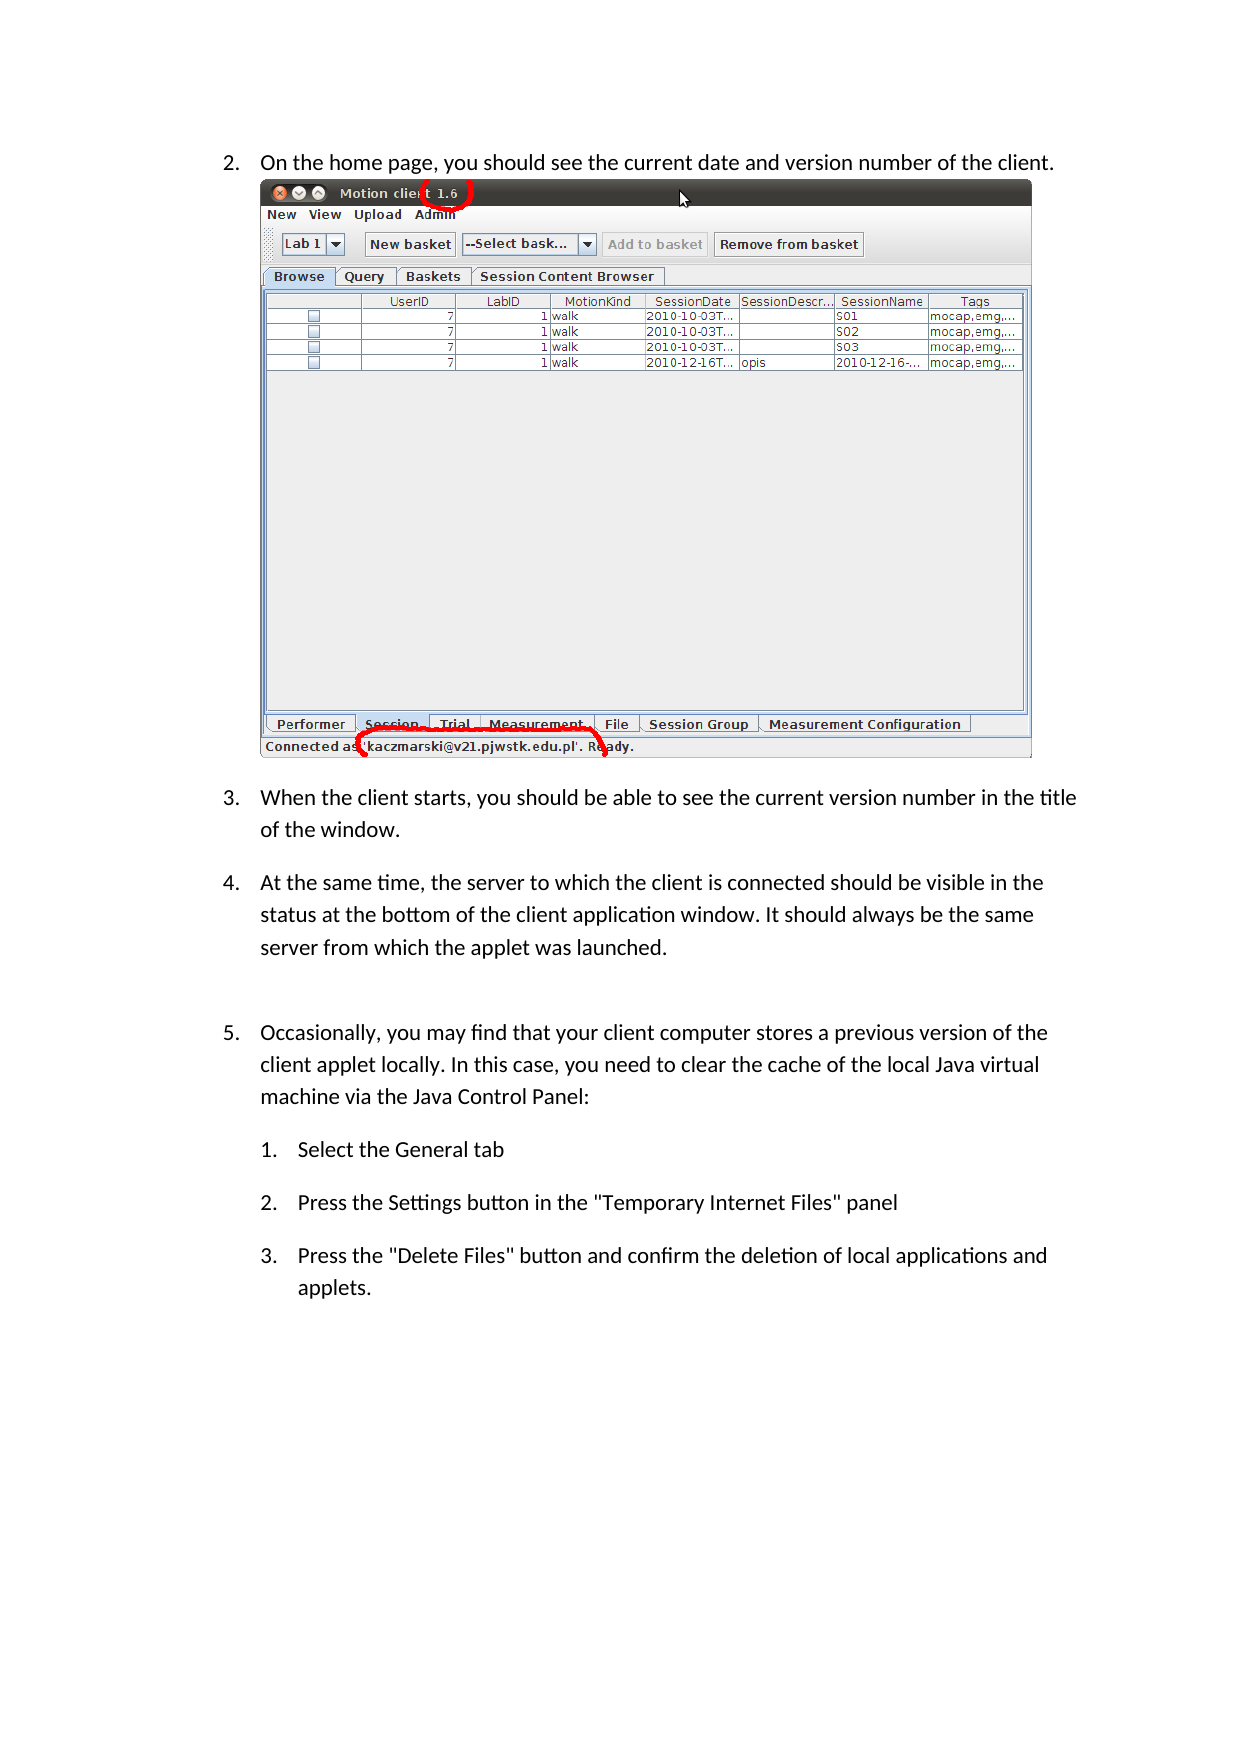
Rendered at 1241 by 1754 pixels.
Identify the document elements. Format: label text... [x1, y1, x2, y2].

list Occasionally, you may find that your client computer stores a previous version of the client applet locally. In this case, you need to clear the cache of the local Java virtual machine via the Java Control Panel: [223, 1018, 1093, 1110]
list Press the Settings button in the "Temporary Internet Files" panel [260, 1188, 1093, 1216]
list When the client starts, you should be able to see the current version number in the title of the window. [223, 783, 1093, 843]
picture [260, 179, 1032, 758]
list At the same time, the server to which the client is connected should be visible in the status at the bottom of the client application window. It should always be the same server from which the applet was launched. [223, 868, 1093, 993]
list Press the "Delete Files" button and confirm the deletion of local applications and applets. [260, 1241, 1093, 1301]
list Select the General tab [260, 1135, 1093, 1163]
